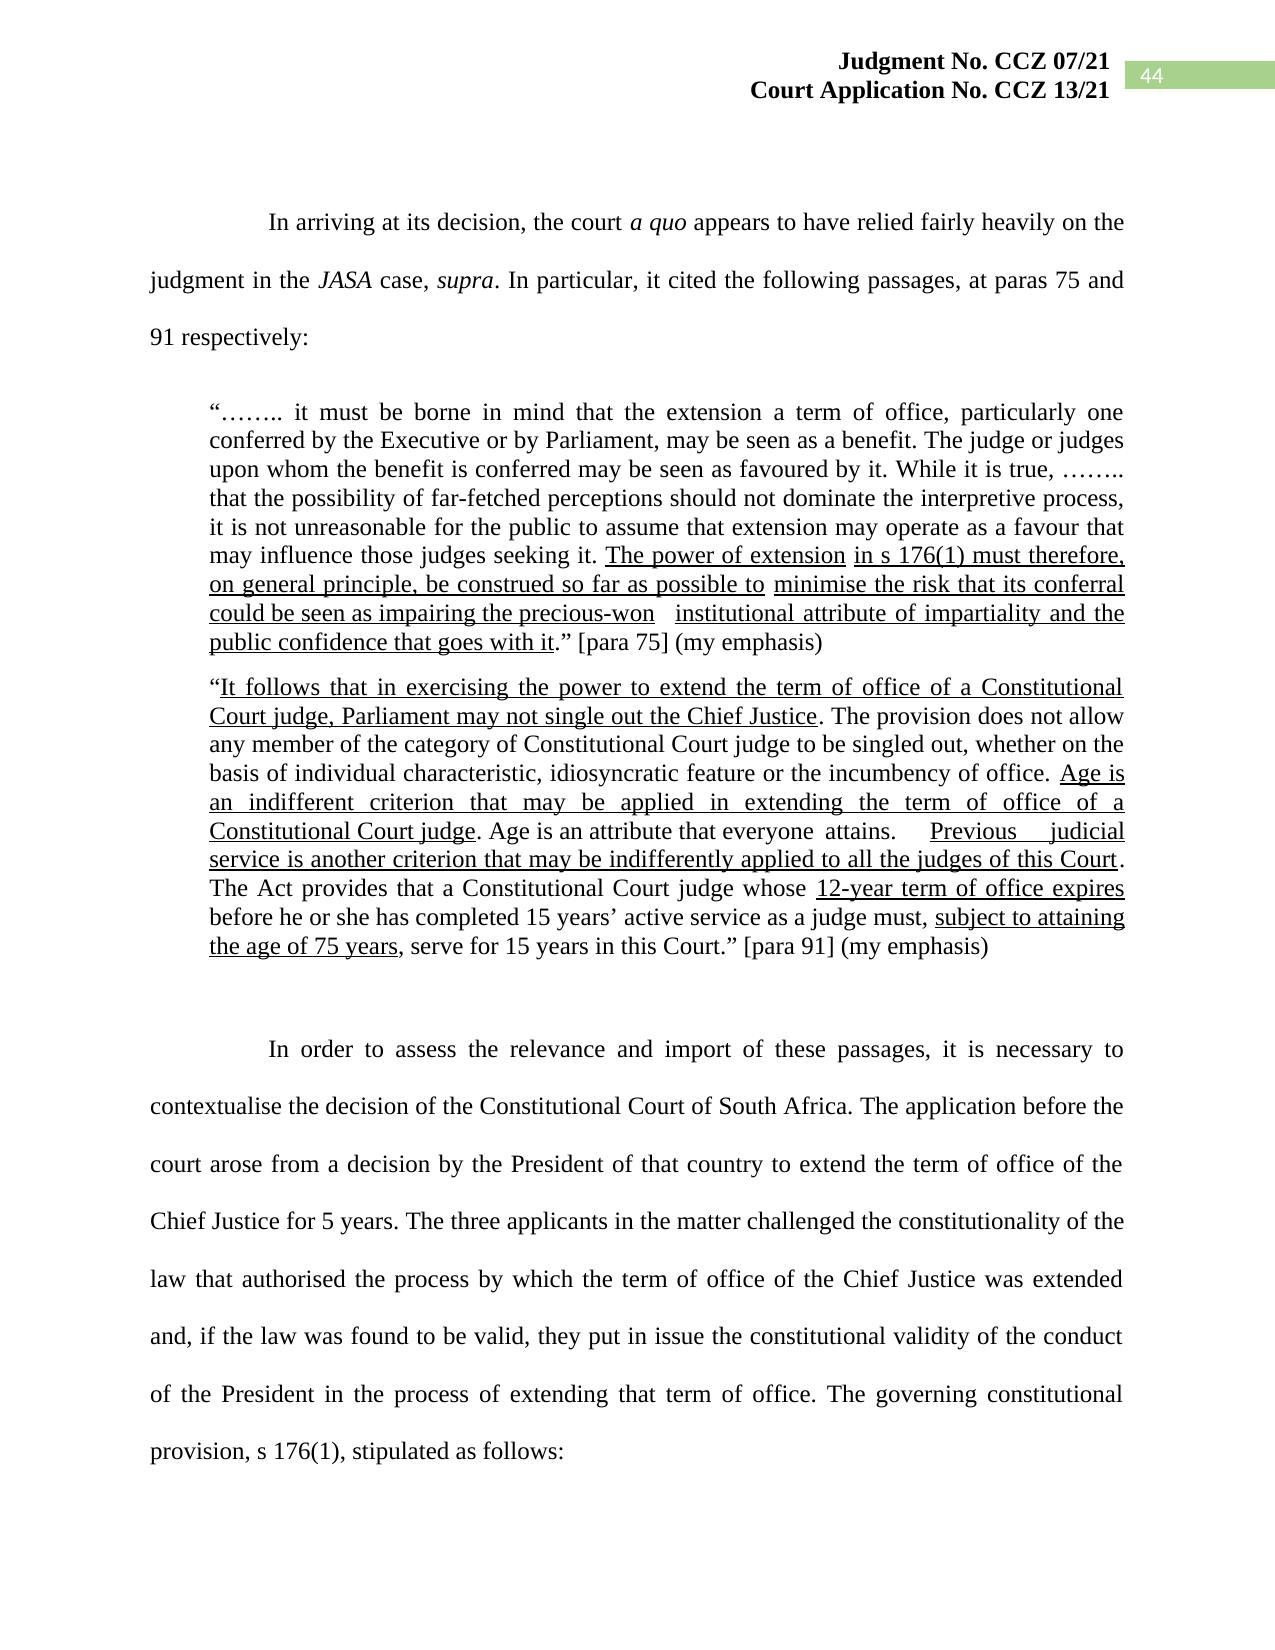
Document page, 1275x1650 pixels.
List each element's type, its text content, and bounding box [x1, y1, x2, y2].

text In order to assess the relevance and import of these passages, it is necessary to contextualise the decision of the Constitutional Court of South Africa. The application before the court arose from a decision by the President of that country to extend the term of office of the Chief Justice for 5 years. The three applicants in the matter challenged the constitutionality of the law that authorised the process by which the term of office of the Chief Justice was extended and, if the law was found to be valid, they put in issue the constitutional validity of the conduct of the President in the process of extending that term of office. The governing constitutional provision, s 176(1), stipulated as follows: [150, 1034, 1125, 1465]
text “It follows that in exercising the power to extend the term of office of a Constitutional Court judge, Parliament may not single out the Chief Justice. The provision does not allow any member of the category of Constitutional Court judge to be singled out, whether on the basis of individual characteristic, idiosyncratic feature or the incumbency of office. Age is an indifferent criterion that may be applied in extending the term of office of a Constitutional Court judge. Age is an attribute that everyone attains. Previous judicial service is another criterion that may be indifferently applied to all the judges of this Court. The Act provides that a Constitutional Court judge whose 12-year term of office expires before he or she has completed 15 years’ active service as a judge must, subject to attaining the age of 75 years, serve for 15 years in this Court.” [para 91] (my emphasis) [209, 672, 1125, 812]
text In arriving at its decision, the court a quo appears to have relied fairly heavily on the judgment in the JASA case, supra. In particular, it cited the following passages, at paras 75 and 91 respectively: [150, 207, 1125, 351]
text “…….. it must be borne in mind that the extension a term of office, particularly one conferred by the Executive or by Parliament, may be seen as a benefit. The judge or judges upon whom the benefit is conferred may be seen as favoured by it. While it is true, …….. that the possibility of far-fetched perceptions should not dominate the interpretive process, it is not unreasonable for the public to assume that extension may operate as a favour that may influence those judges seeking it. The power of extension in s 176(1) must therefore, on general principle, be construed so far as possible to minimise the risk that its conferral could be seen as impairing the precious-won institutional attribute of impartiality and the public confidence that goes with it.” [para 75] (my emphasis) [209, 397, 1125, 655]
text “It follows that in exercising the power to extend the term of office of a Constitutional Court judge, Parliament may not single out the Chief Justice. The provision does not allow any member of the category of Constitutional Court judge to be singled out, whether on the basis of individual characteristic, idiosyncratic feature or the incumbency of office. Age is an indifferent criterion that may be applied in extending the term of office of a Constitutional Court judge. Age is an attribute that everyone attains. Previous judicial service is another criterion that may be indifferently applied to all the judges of this Court. The Act provides that a Constitutional Court judge whose 12-year term of office expires before he or she has completed 15 years’ active service as a judge must, subject to attaining the age of 75 years, serve for 15 years in this Court.” [para 91] (my emphasis) [209, 813, 1125, 959]
